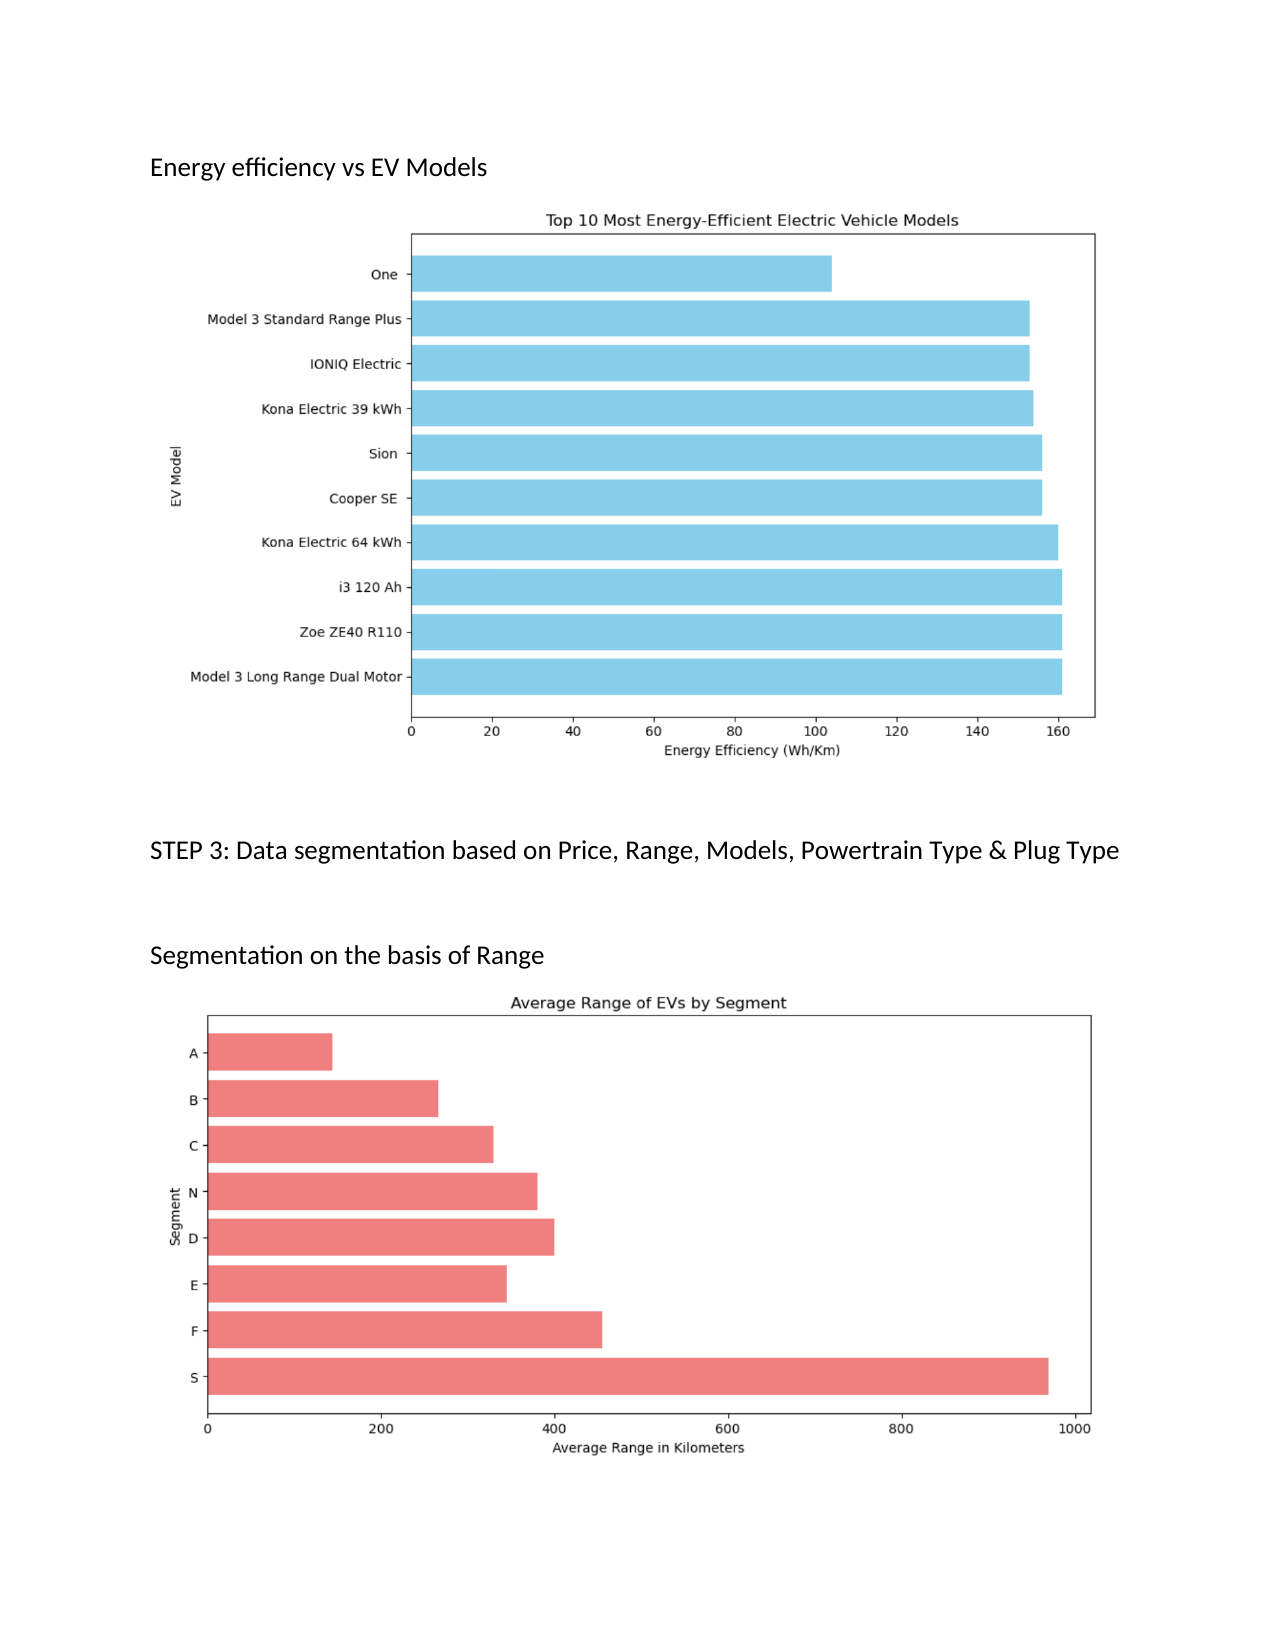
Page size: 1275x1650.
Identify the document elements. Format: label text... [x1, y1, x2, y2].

text Segmentation on the basis of Range [150, 938, 1125, 971]
text STEP 3: Data segmentation based on Price, Range, Models, Powertrain Type & Plug Type [150, 833, 1125, 867]
text Energy efficiency vs EV Models [150, 150, 1125, 183]
picture [150, 202, 1125, 763]
picture [150, 990, 1125, 1462]
